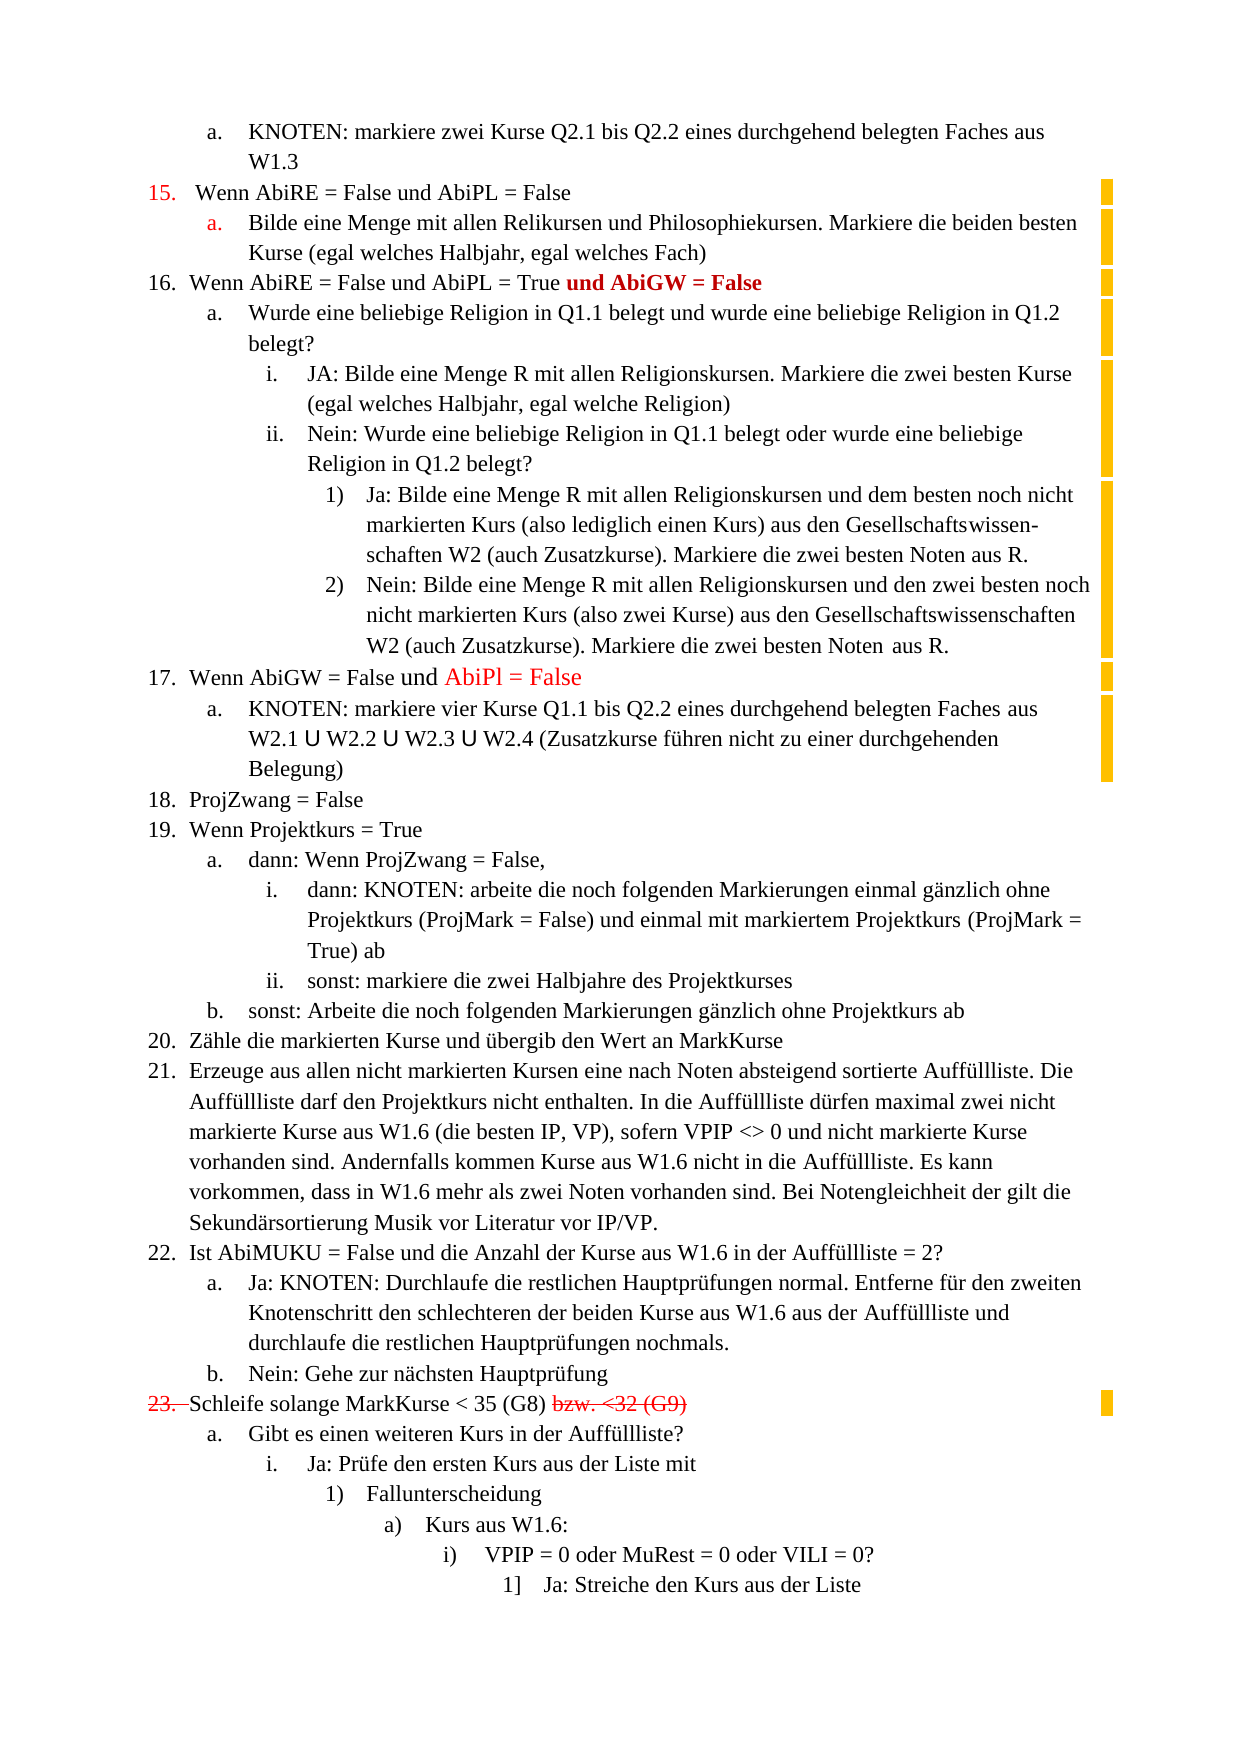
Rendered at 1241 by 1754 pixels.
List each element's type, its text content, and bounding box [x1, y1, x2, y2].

list Schleife solange MarkKurse < 35 (G8) bzw. <32 (G9) [148, 1390, 1101, 1416]
list Kurs aus W1.6: [384, 1511, 1093, 1537]
list Erzeuge aus allen nicht markierten Kursen eine nach Noten absteigend sortierte Auffüllliste. Die Auffüllliste darf den Projektkurs nicht enthalten. In die Auffüllliste dürfen maximal zwei nicht markierte Kurse aus W1.6 (die besten IP, VP), sofern VPIP <> 0 und nicht markierte Kurse vorhanden sind. Andernfalls kommen Kurse aus W1.6 nicht in die Auffüllliste. Es kann vorkommen, dass in W1.6 mehr als zwei Noten vorhanden sind. Bei Notengleichheit der gilt die Sekundärsortierung Musik vor Literatur vor IP/VP. [148, 1057, 1093, 1235]
list Wenn AbiRE = False und AbiPL = False [148, 178, 1112, 205]
list ProjZwang = False [148, 786, 1093, 812]
list sonst: markiere die zwei Halbjahre des Projektkurses [266, 967, 1093, 993]
list KNOTEN: markiere zwei Kurse Q2.1 bis Q2.2 eines durchgehend belegten Faches aus W1.3 [207, 118, 1093, 175]
list VPIP = 0 oder MuRest = 0 oder VILI = 0? [443, 1541, 1093, 1567]
list Fallunterscheidung [325, 1480, 1093, 1507]
list Gibt es einen weiteren Kurs in der Auffüllliste? [207, 1420, 1093, 1446]
list dann: Wenn ProjZwang = False, [207, 846, 1093, 872]
list Ja: Prüfe den ersten Kurs aus der Liste mit [266, 1450, 1093, 1477]
list Nein: Wurde eine beliebige Religion in Q1.1 belegt oder wurde eine beliebige Religion in Q1.2 belegt? [266, 420, 1101, 477]
list Ja: Streiche den Kurs aus der Liste [502, 1571, 1093, 1597]
list JA: Bilde eine Menge R mit allen Religionskursen. Markiere die zwei besten Kurse (egal welches Halbjahr, egal welche Religion) [266, 360, 1101, 416]
list sonst: Arbeite die noch folgenden Markierungen gänzlich ohne Projektkurs ab [207, 997, 1093, 1023]
list Ja: KNOTEN: Durchlaufe die restlichen Hauptprüfungen normal. Entferne für den zweiten Knotenschritt den schlechteren der beiden Kurse aus W1.6 aus der Auffüllliste und durchlaufe die restlichen Hauptprüfungen nochmals. [207, 1269, 1093, 1356]
list Bilde eine Menge mit allen Relikursen und Philosophiekursen. Markiere die beiden besten Kurse (egal welches Halbjahr, egal welches Fach) [207, 209, 1101, 265]
list Nein: Bilde eine Menge R mit allen Religionskursen und den zwei besten noch nicht markierten Kurs (also zwei Kurse) aus den Gesellschaftswissenschaften W2 (auch Zusatzkurse). Markiere die zwei besten Noten aus R. [325, 571, 1101, 658]
list Wenn Projektkurs = True [148, 816, 1093, 842]
list Ja: Bilde eine Menge R mit allen Religionskursen und dem besten noch nicht markierten Kurs (also lediglich einen Kurs) aus den Gesellschaftswissenschaften W2 (auch Zusatzkurse). Markiere die zwei besten Noten aus R. [325, 481, 1101, 567]
list Zähle die markierten Kurse und übergib den Wert an MarkKurse [148, 1027, 1093, 1054]
list Wurde eine beliebige Religion in Q1.1 belegt und wurde eine beliebige Religion in Q1.2 belegt? [207, 299, 1101, 356]
list Wenn AbiGW = False und AbiPl = False [148, 662, 1101, 691]
list Ist AbiMUKU = False und die Anzahl der Kurse aus W1.6 in der Auffüllliste = 2? [148, 1239, 1093, 1265]
list Nein: Gehe zur nächsten Hauptprüfung [207, 1359, 1093, 1386]
list Wenn AbiRE = False und AbiPL = True und AbiGW = False [148, 269, 1101, 296]
list KNOTEN: markiere vier Kurse Q1.1 bis Q2.2 eines durchgehend belegten Faches aus W2.1 U W2.2 U W2.3 U W2.4 (Zusatzkurse führen nicht zu einer durchgehenden Belegung) [207, 695, 1101, 782]
list dann: KNOTEN: arbeite die noch folgenden Markierungen einmal gänzlich ohne Projektkurs (ProjMark = False) und einmal mit markiertem Projektkurs (ProjMark = True) ab [266, 876, 1093, 963]
